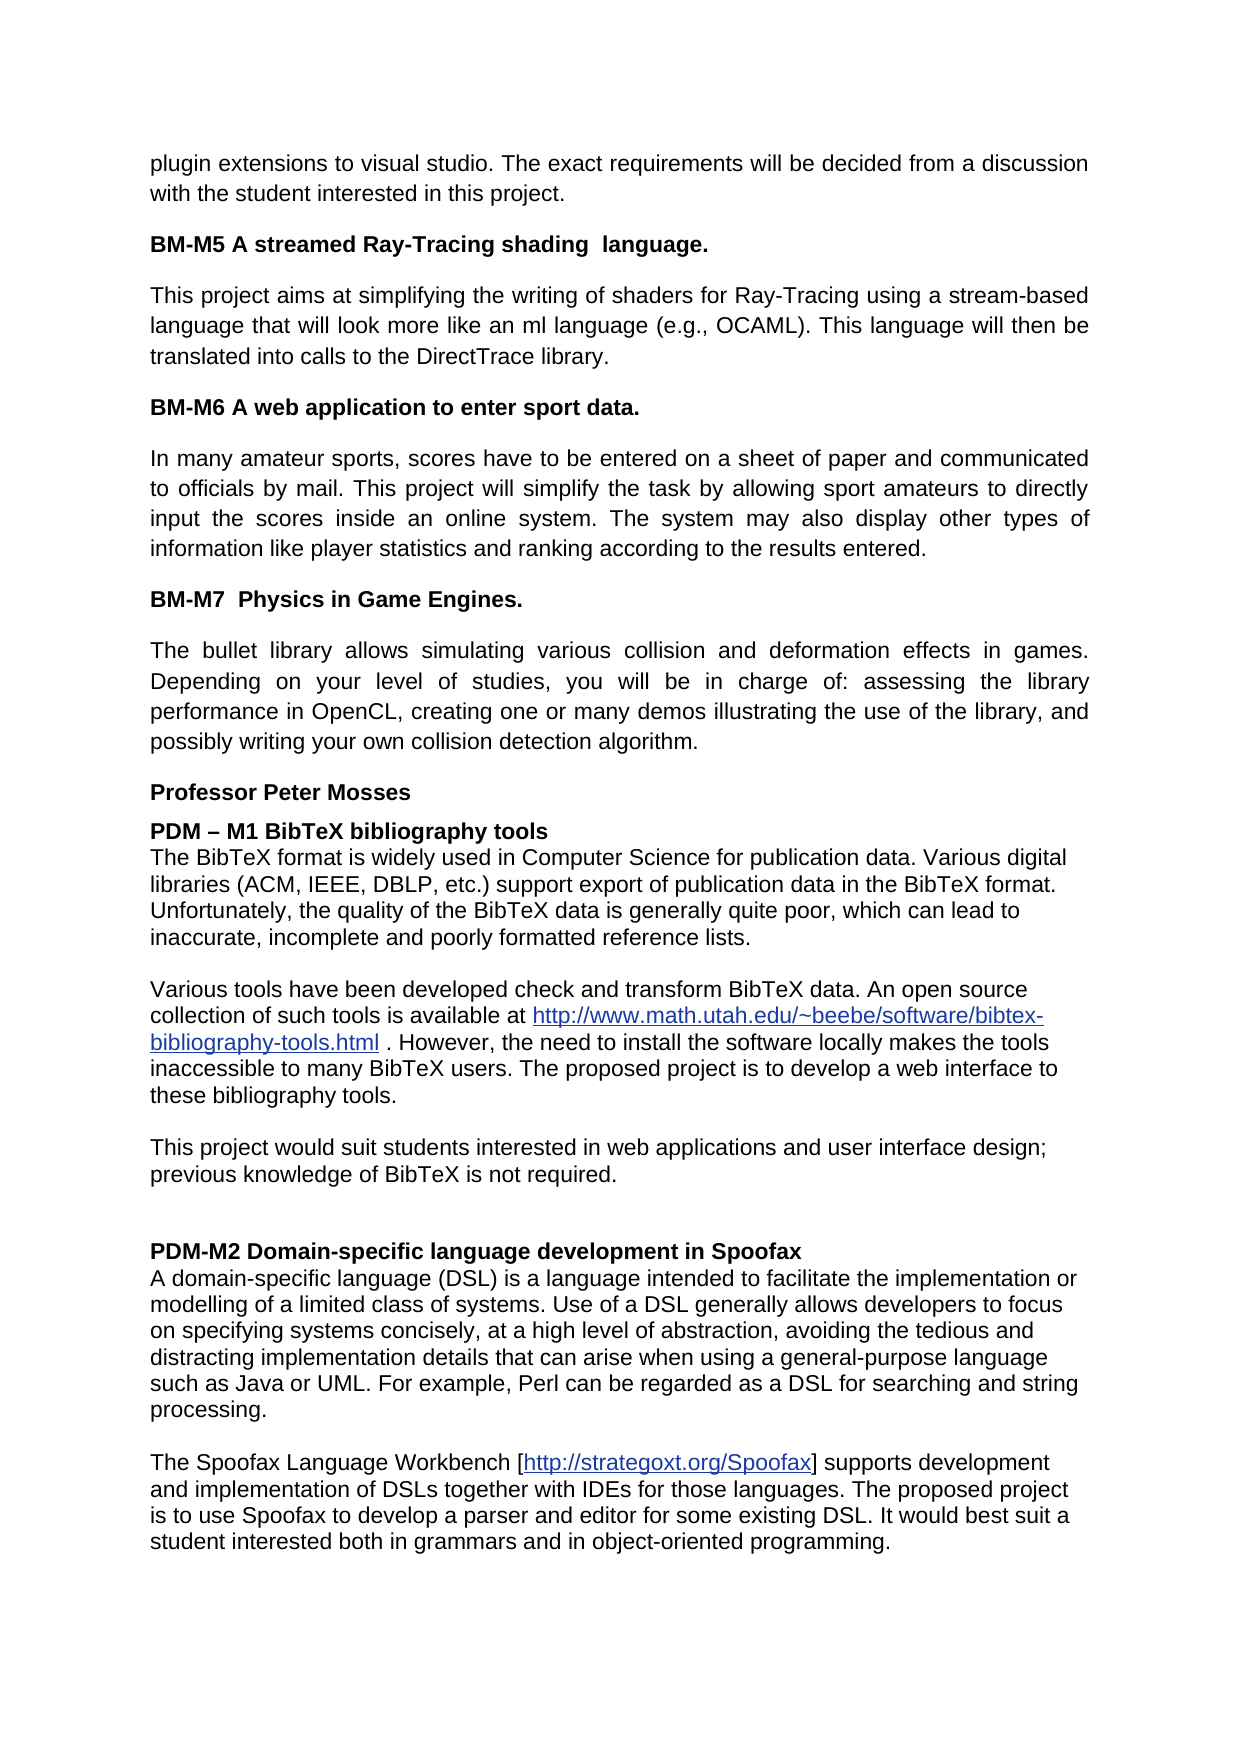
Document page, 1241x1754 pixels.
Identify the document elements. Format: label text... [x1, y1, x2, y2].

text Various tools have been developed check and transform BibTeX data. An open source collection of such tools is available at http://www.math.utah.edu/~beebe/software/bibtex-bibliography-tools.html . However, the need to install the software locally makes the tools inaccessible to many BibTeX users. The proposed project is to develop a web interface to these bibliography tools. [150, 976, 1090, 1108]
text This project aims at simplifying the writing of shaders for Ray-Tracing using a stream-based language that will look more like an ml language (e.g., OCAML). This language will then be translated into calls to the DirectTrace library. [150, 282, 1090, 369]
text BM-M5 A streamed Ray-Tracing shading language. [150, 231, 1090, 258]
text BM-M7 Physics in Game Engines. [150, 586, 1090, 613]
text PDM-M2 Domain-specific language development in Spoofax [150, 1238, 1090, 1265]
text The BibTeX format is widely used in Computer Science for publication data. Various digital libraries (ACM, IEEE, DBLP, etc.) support export of publication data in the BibTeX format. Unfortunately, the quality of the BibTeX data is generally quite poor, which can lead to inaccurate, incomplete and poorly formatted reference lists. [150, 844, 1090, 950]
text The Spoofax Language Workbench [http://strategoxt.org/Spoofax] supports development and implementation of DSLs together with IDEs for those languages. The proposed project is to use Spoofax to develop a parser and editor for some existing DSL. It would best suit a student interested both in grammars and in object-oriented programming. [150, 1449, 1090, 1554]
text BM-M6 A web application to enter sport data. [150, 394, 1090, 420]
text Professor Peter Mosses [150, 779, 1090, 806]
text A domain-specific language (DSL) is a language intended to facilitate the implementation or modelling of a limited class of systems. Use of a DSL generally allows developers to focus on specifying systems concisely, at a high level of abstraction, avoiding the tedious and distracting implementation details that can arise when using a general-purpose language such as Java or UML. For example, Perl can be regarded as a DSL for searching and string processing. [150, 1265, 1090, 1423]
text PDM – M1 BibTeX bibliography tools [150, 818, 1090, 844]
text In many amateur sports, scores have to be entered on a sheet of paper and communicated to officials by mail. This project will simplify the task by allowing sport amateurs to directly input the scores inside an online system. The system may also display other types of information like player statistics and ranking according to the results entered. [150, 445, 1090, 562]
text The bullet library allows simulating various collision and deformation effects in games. Depending on your level of studies, you will be in charge of: assessing the library performance in OpenCL, creating one or many demos illustrating the use of the library, and possibly writing your own collision detection algorithm. [150, 637, 1090, 754]
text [150, 150, 1090, 207]
text This project would suit students interested in web applications and user interface design; previous knowledge of BibTeX is not required. [150, 1134, 1090, 1187]
